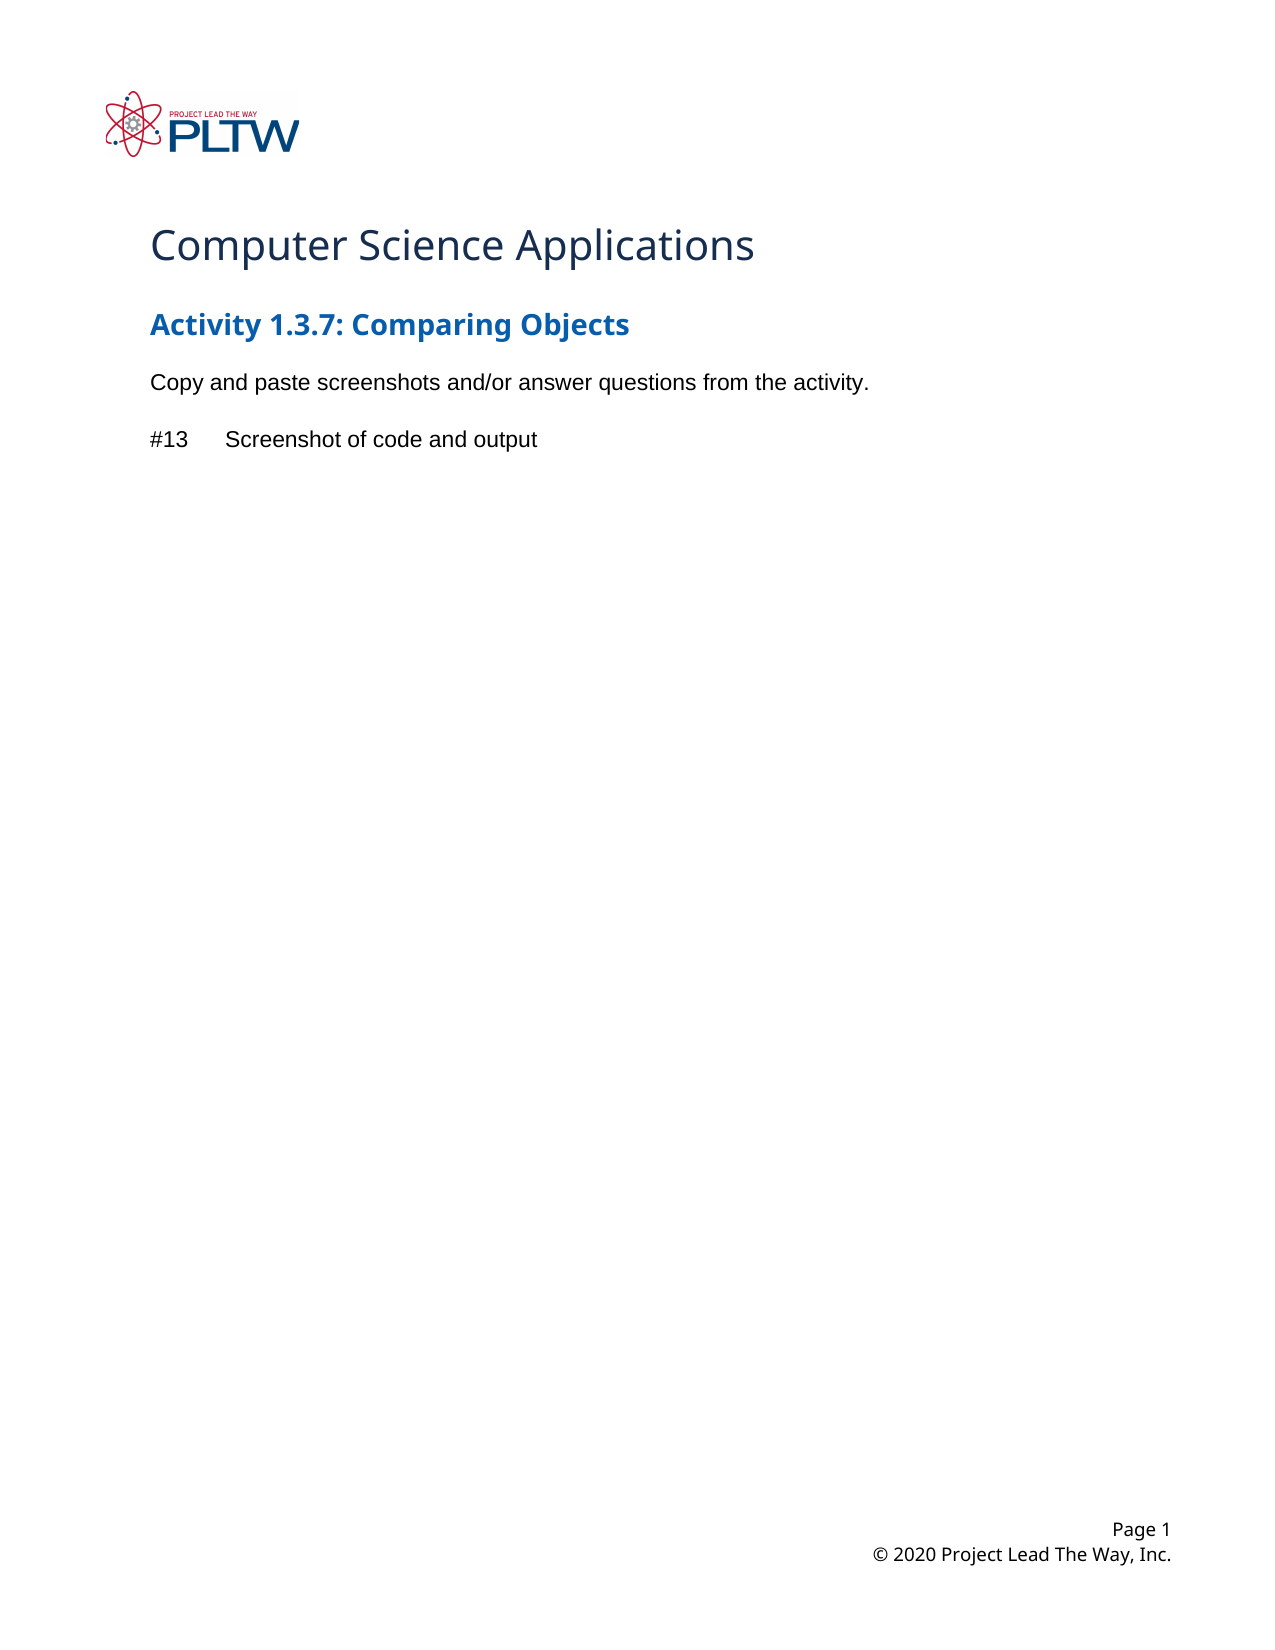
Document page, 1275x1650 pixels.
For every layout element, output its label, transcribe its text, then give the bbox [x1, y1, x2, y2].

picture [105, 91, 300, 157]
text Copy and paste screenshots and/or answer questions from the activity. [150, 368, 1125, 395]
subtitle Computer Science Applications [150, 216, 1125, 273]
text #13 Screenshot of code and output [150, 426, 1125, 453]
subtitle Activity 1.3.7: Comparing Objects [150, 304, 1042, 343]
